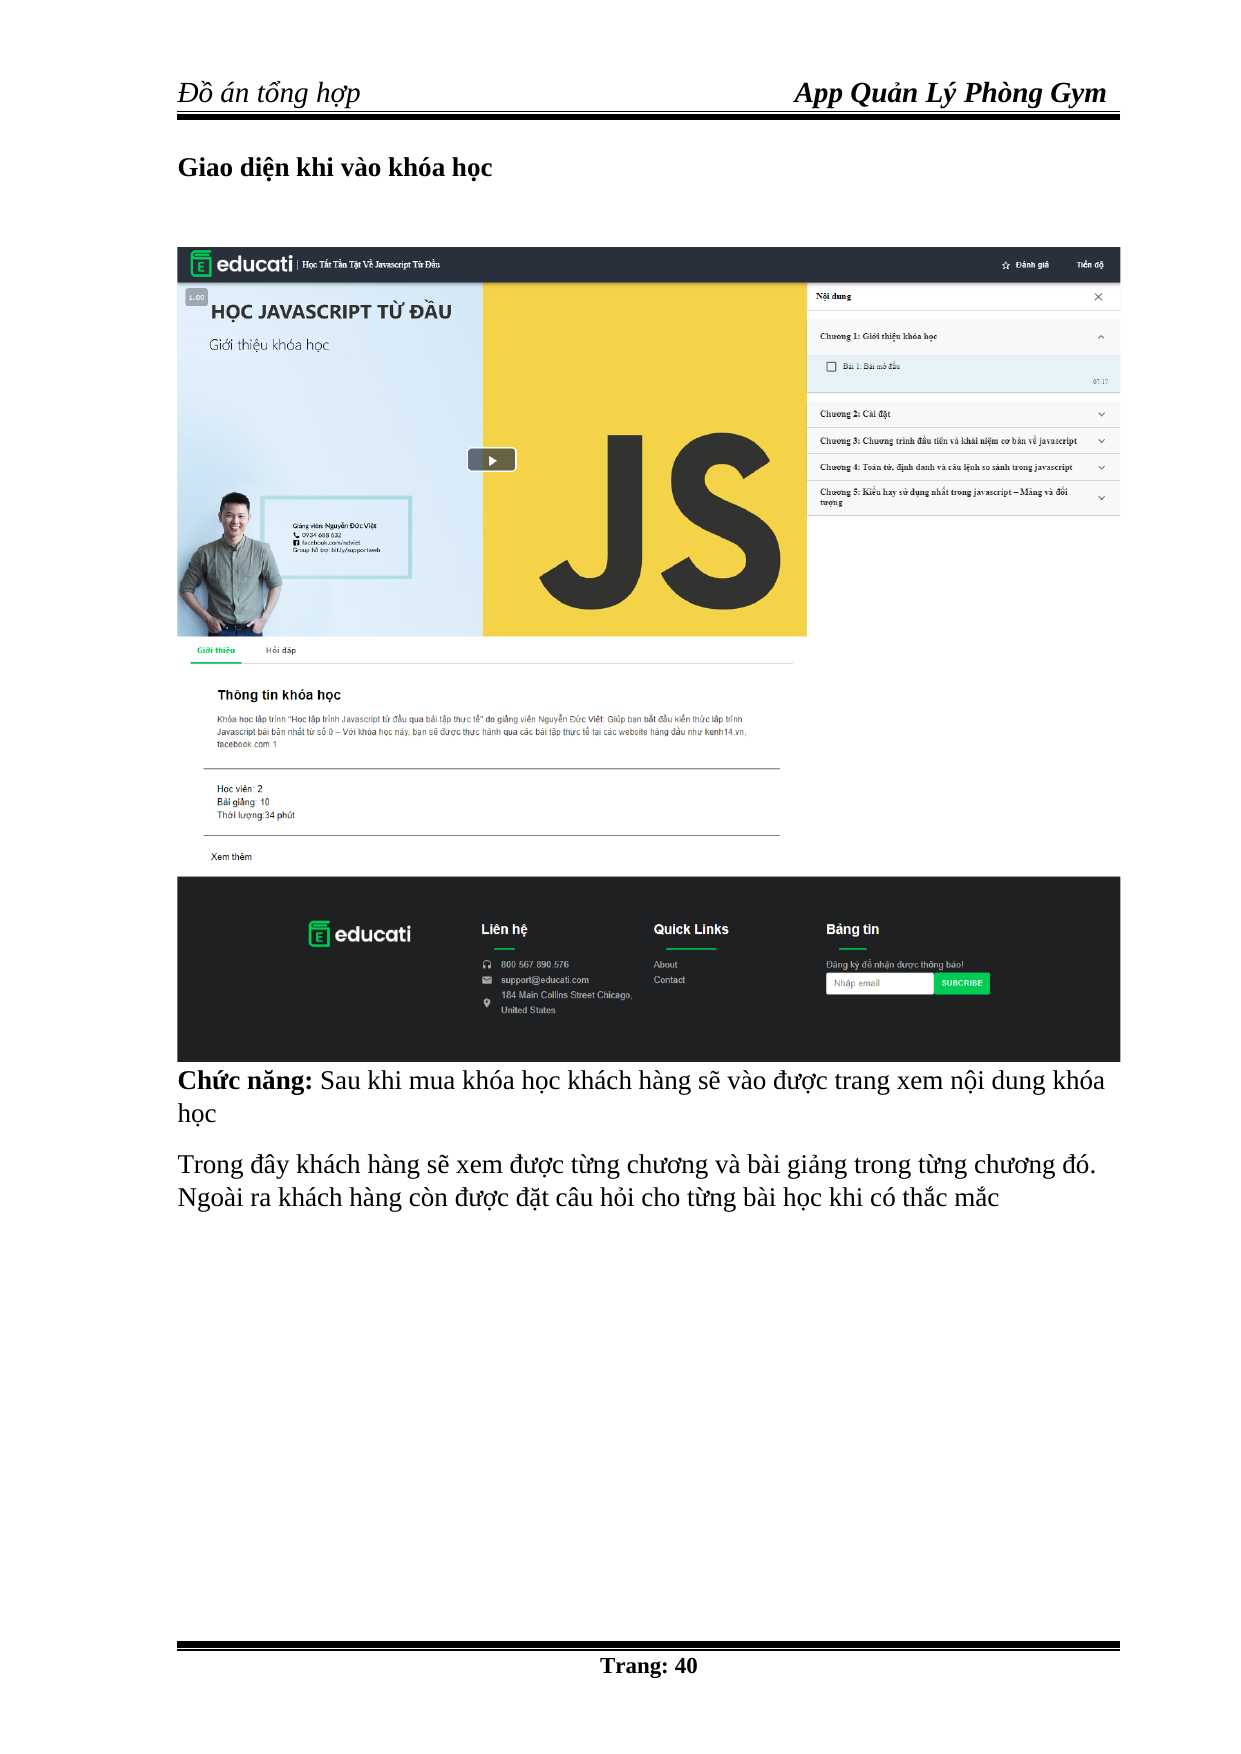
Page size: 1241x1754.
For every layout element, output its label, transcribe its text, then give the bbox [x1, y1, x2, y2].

picture [177, 247, 1121, 1062]
text Giao diện khi vào khóa học Chức năng: Sau khi mua khóa học khách hàng sẽ vào được trang xem nội dung khóa học [177, 1062, 1120, 1129]
text Giao diện khi vào khóa học Chức năng: Sau khi mua khóa học khách hàng sẽ vào được trang xem nội dung khóa học [177, 151, 1120, 247]
text Trong đây khách hàng sẽ xem được từng chương và bài giảng trong từng chương đó. Ngoài ra khách hàng còn được đặt câu hỏi cho từng bài học khi có thắc mắc [177, 1148, 1120, 1212]
